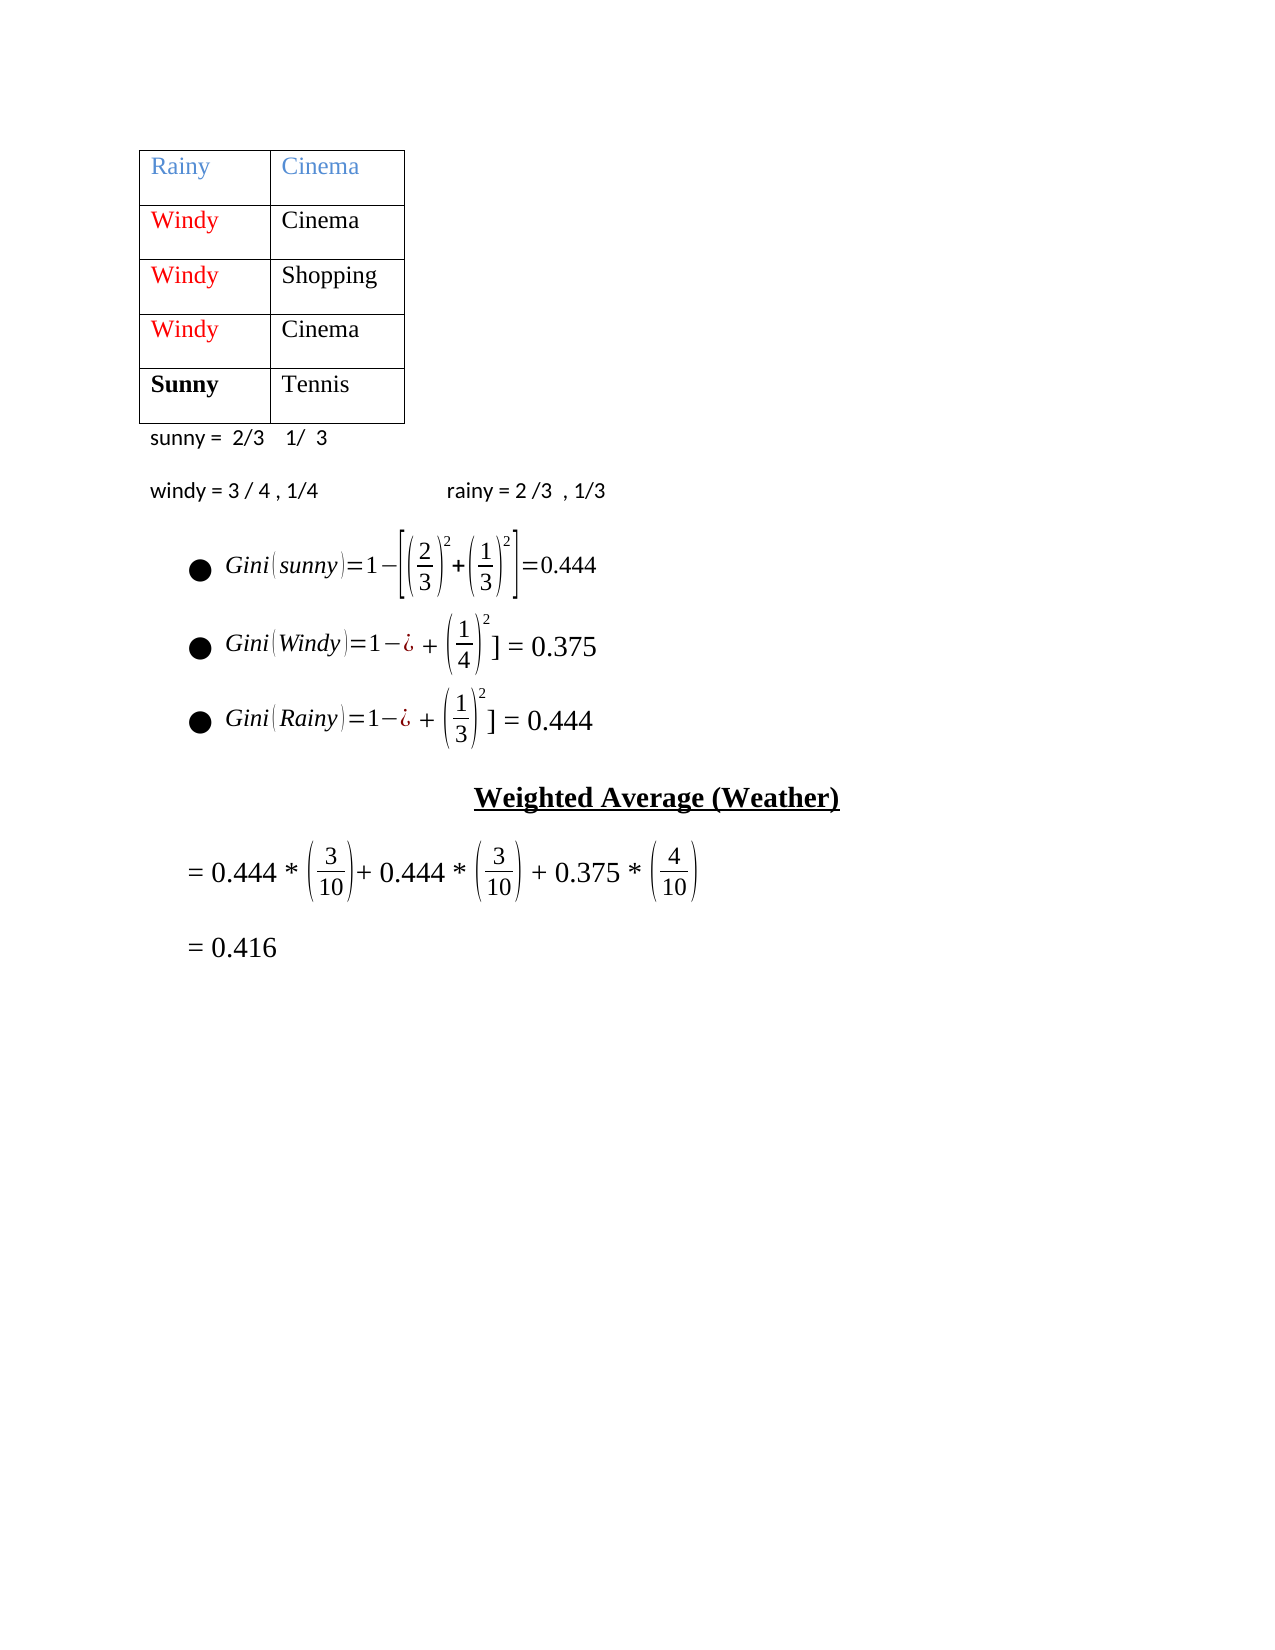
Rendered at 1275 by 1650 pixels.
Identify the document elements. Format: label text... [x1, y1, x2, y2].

table_cell Rainy [140, 151, 270, 204]
text Weighted Average (Weather) [187, 780, 1125, 814]
table_cell Cinema [271, 206, 404, 259]
table_cell Tennis [271, 369, 404, 422]
list + ] = 0.444 [187, 685, 1125, 750]
list + ] = 0.375 [187, 610, 1125, 676]
text = 0.444 * + 0.444 * + 0.375 * [187, 839, 1125, 904]
table_cell Windy [140, 206, 270, 259]
table_cell Cinema [271, 151, 404, 204]
text sunny = 2/3 1/ 3 [150, 423, 1125, 451]
text = 0.416 [187, 930, 1125, 964]
text windy = 3 / 4 , 1/4 rainy = 2 /3 , 1/3 [150, 476, 1125, 504]
table_cell Sunny [140, 369, 270, 422]
table_cell Shopping [271, 260, 404, 313]
table_cell Windy [140, 315, 270, 368]
table_cell Cinema [271, 315, 404, 368]
table_cell Windy [140, 260, 270, 313]
